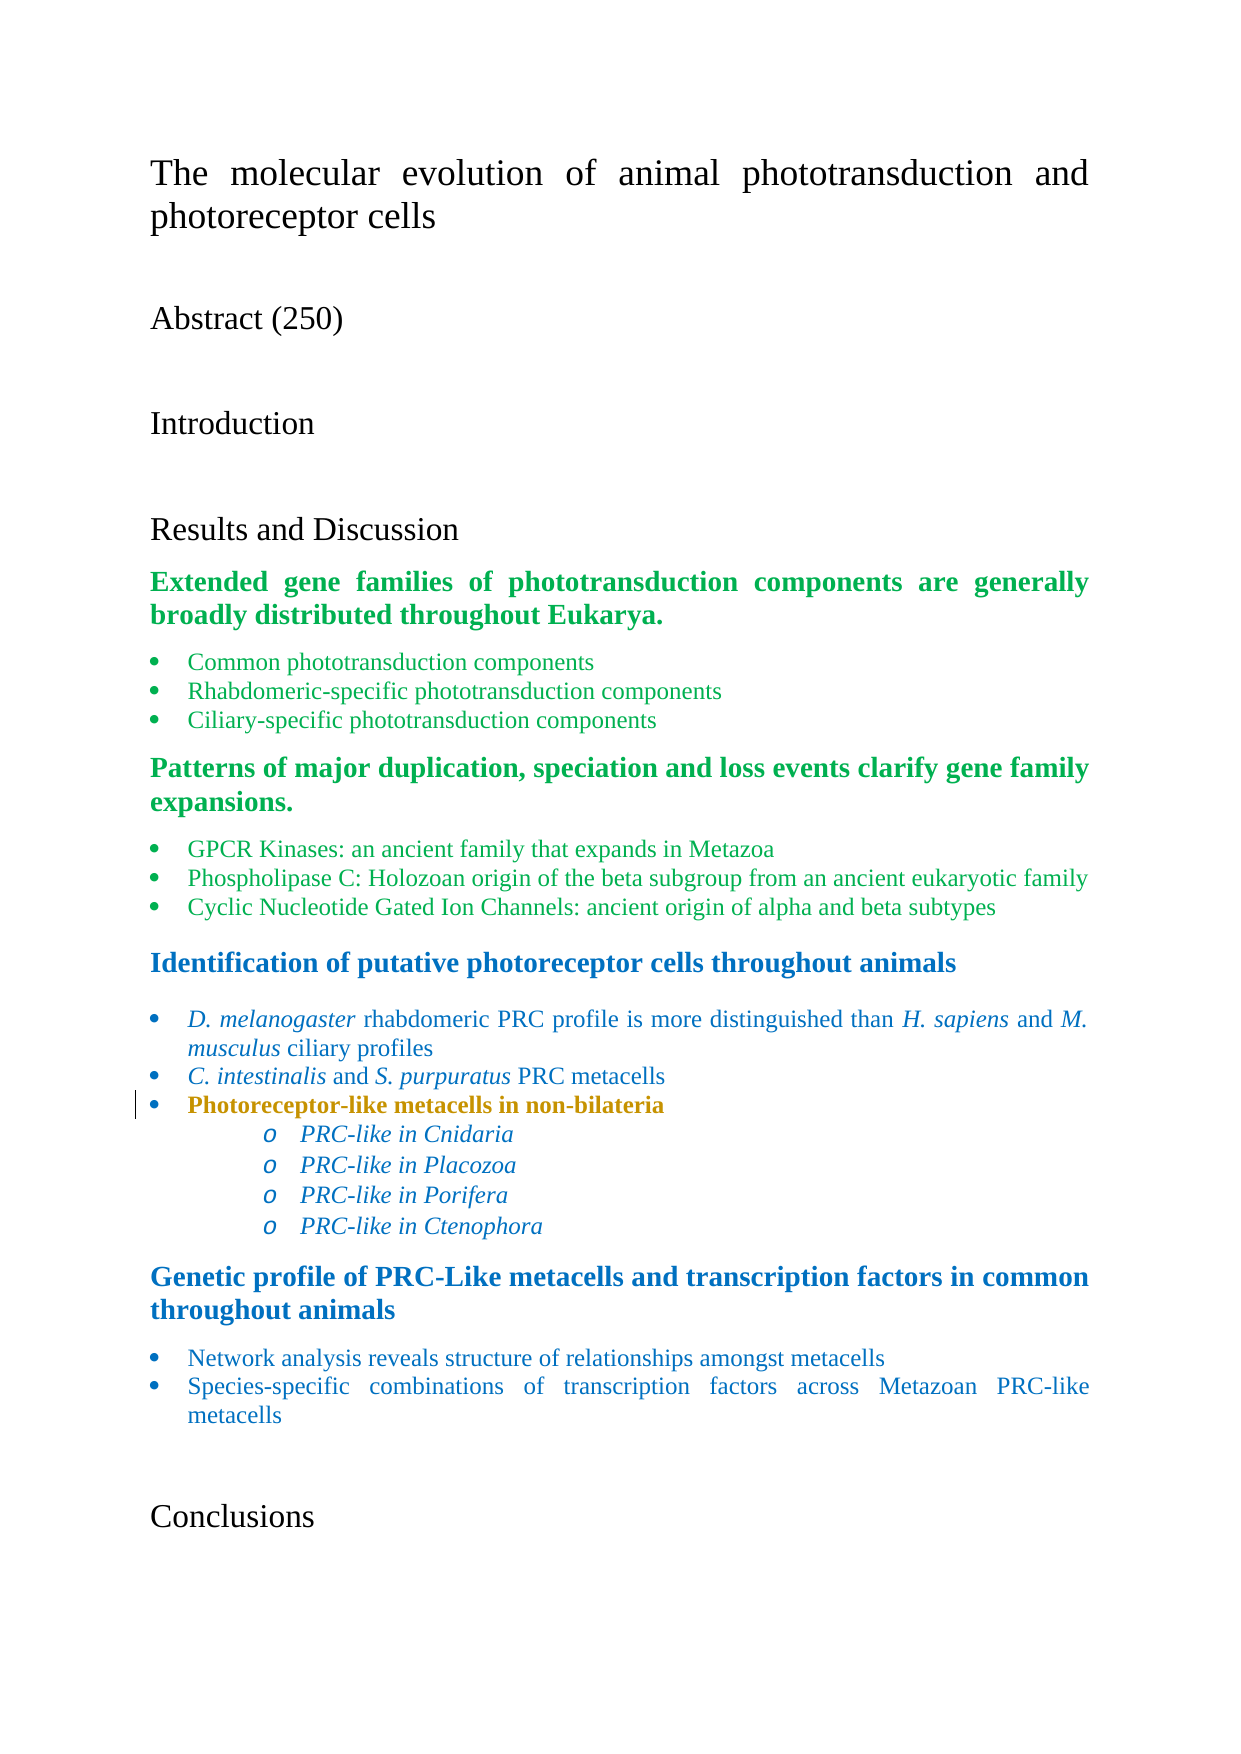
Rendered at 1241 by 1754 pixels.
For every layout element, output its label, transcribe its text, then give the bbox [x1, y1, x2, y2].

list PRC-like in Porifera [262, 1181, 1090, 1211]
text Introduction [150, 403, 1090, 442]
list Species-specific combinations of transcription factors across Metazoan PRC-like metacells [150, 1371, 1090, 1429]
list PRC-like in Cnidaria [262, 1119, 1090, 1150]
list GPCR Kinases: an ancient family that expands in Metazoa [150, 834, 1090, 863]
list Rhabdomeric-specific phototransduction components [150, 676, 1090, 705]
list Phospholipase C: Holozoan origin of the beta subgroup from an ancient eukaryotic family [150, 863, 1090, 892]
text Results and Discussion [150, 509, 1090, 547]
list PRC-like in Placozoa [262, 1150, 1090, 1181]
list Network analysis reveals structure of relationships amongst metacells [150, 1343, 1090, 1371]
list Ciliary-specific phototransduction components [150, 705, 1090, 734]
list C. intestinalis and S. purpuratus PRC metacells [150, 1061, 1090, 1090]
text Abstract (250) [150, 298, 1090, 337]
list Common phototransduction components [150, 647, 1090, 676]
text Genetic profile of PRC-Like metacells and transcription factors in common throughout animals [150, 1259, 1090, 1326]
text The molecular evolution of animal phototransduction and photoreceptor cells [150, 150, 1090, 236]
text Identification of putative photoreceptor cells throughout animals [150, 945, 1090, 979]
text Extended gene families of phototransduction components are generally broadly distributed throughout Eukarya. [150, 564, 1090, 631]
text Conclusions [150, 1496, 1090, 1534]
list Cyclic Nucleotide Gated Ion Channels: ancient origin of alpha and beta subtypes [150, 892, 1090, 920]
list Photoreceptor-like metacells in non-bilateria [150, 1090, 1090, 1119]
text Patterns of major duplication, speciation and loss events clarify gene family expansions. [150, 750, 1090, 817]
list PRC-like in Ctenophora [262, 1211, 1090, 1242]
list D. melanogaster rhabdomeric PRC profile is more distinguished than H. sapiens and M. musculus ciliary profiles [150, 1004, 1090, 1061]
